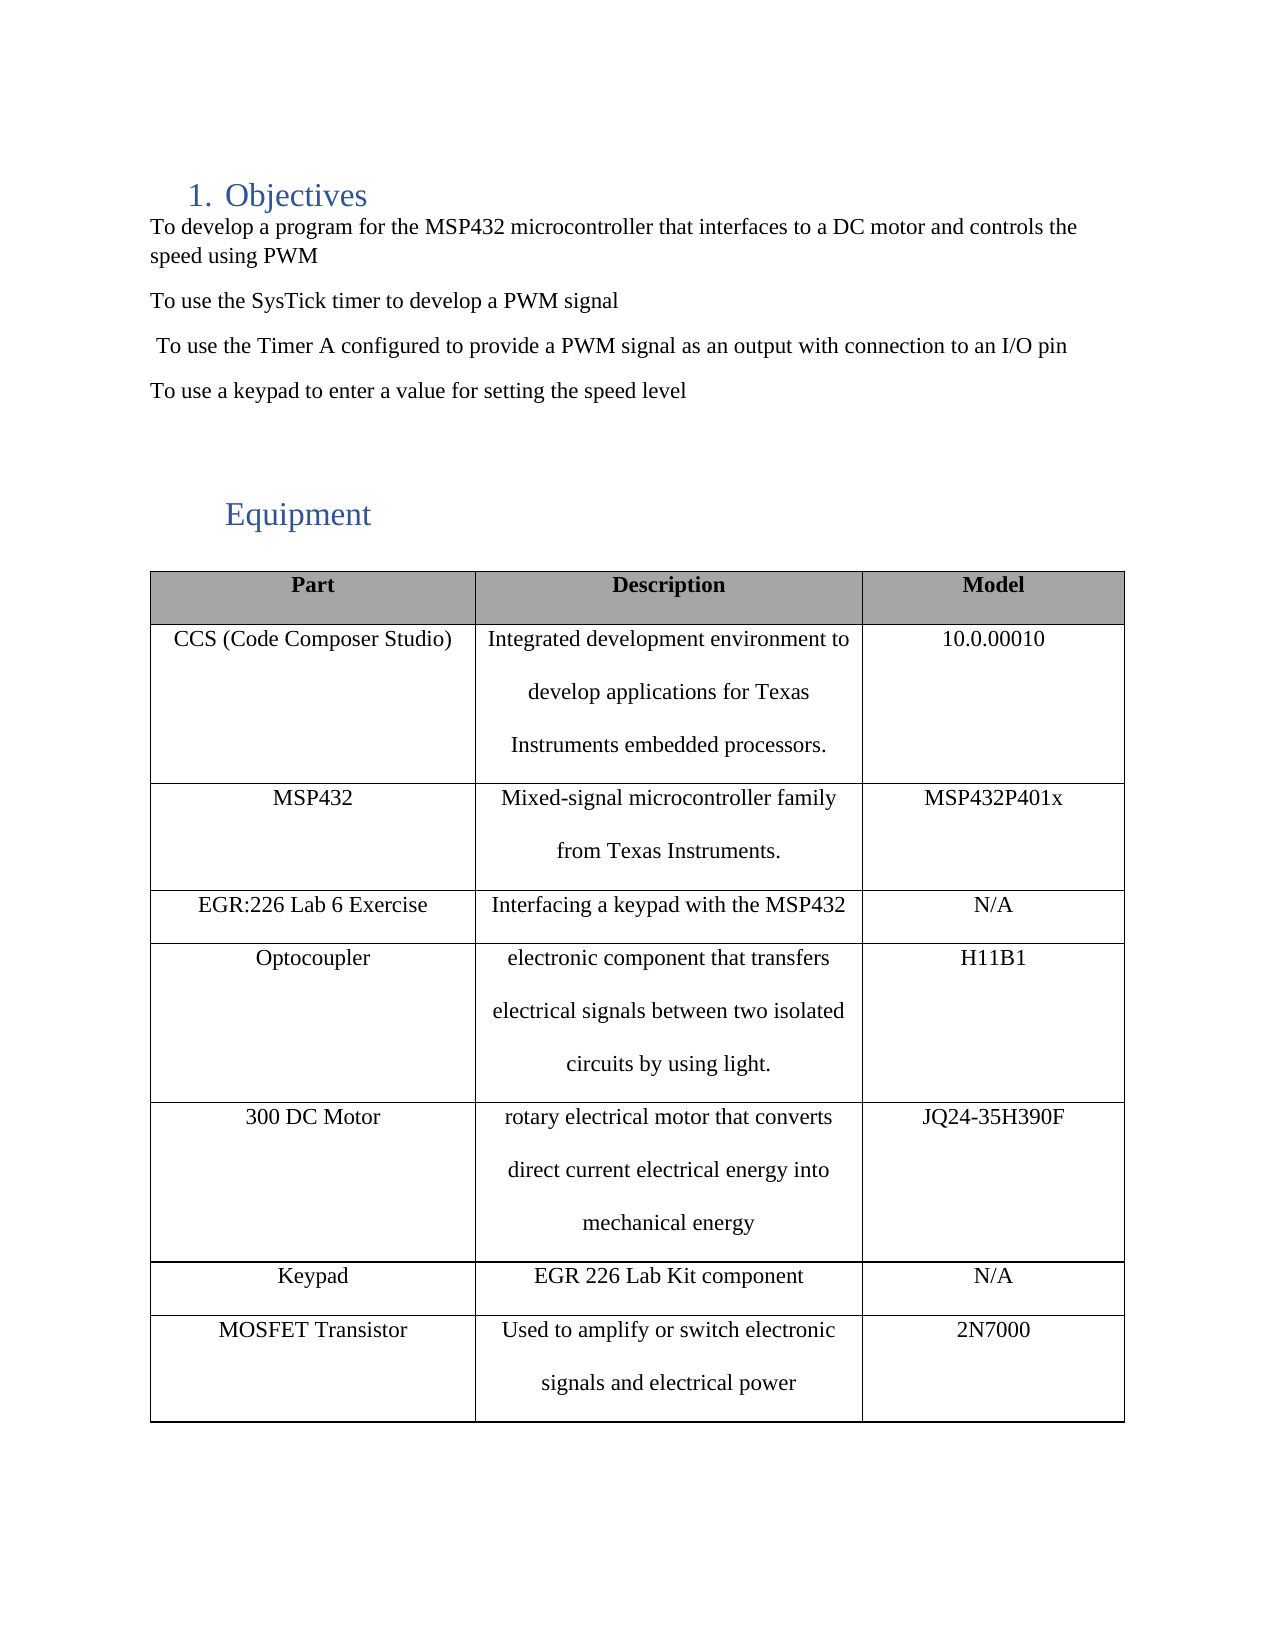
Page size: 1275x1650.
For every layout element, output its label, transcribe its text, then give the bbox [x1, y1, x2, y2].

table_cell rotary electrical motor that converts direct current electrical energy into mechanical energy [476, 1103, 862, 1261]
text To use a keypad to enter a value for setting the speed level [150, 377, 1125, 403]
table_cell Used to amplify or switch electronic signals and electrical power [476, 1316, 862, 1421]
table_cell Mixed-signal microcontroller family from Texas Instruments. [476, 784, 862, 889]
table_cell CCS (Code Composer Studio) [151, 625, 475, 783]
text Equipment [225, 494, 1125, 532]
text To develop a program for the MSP432 microcontroller that interfaces to a DC motor and controls the speed using PWM [150, 213, 1125, 268]
table_cell Interfacing a keypad with the MSP432 [476, 891, 862, 943]
table_header Model [863, 572, 1124, 624]
table_cell EGR:226 Lab 6 Exercise [151, 891, 475, 943]
table_cell Integrated development environment to develop applications for Texas Instruments embedded processors. [476, 625, 862, 783]
table_cell MSP432 [151, 784, 475, 889]
table_cell MSP432P401x [863, 784, 1124, 889]
table_cell electronic component that transfers electrical signals between two isolated circuits by using light. [476, 944, 862, 1102]
text To use the SysTick timer to develop a PWM signal [150, 287, 1125, 313]
text To use the Timer A configured to provide a PWM signal as an output with connection to an I/O pin [150, 332, 1125, 358]
table_cell EGR 226 Lab Kit component [476, 1263, 862, 1315]
table_cell N/A [863, 891, 1124, 943]
table_header Part [151, 572, 475, 624]
table_cell JQ24-35H390F [863, 1103, 1124, 1261]
table_cell MOSFET Transistor [151, 1316, 475, 1421]
table_cell 2N7000 [863, 1316, 1124, 1421]
list Objectives [187, 175, 1125, 213]
table_cell Optocoupler [151, 944, 475, 1102]
table_cell H11B1 [863, 944, 1124, 1102]
table_cell N/A [863, 1263, 1124, 1315]
table_cell 300 DC Motor [151, 1103, 475, 1261]
table_header Description [476, 572, 862, 624]
table_cell 10.0.00010 [863, 625, 1124, 783]
table_cell Keypad [151, 1263, 475, 1315]
